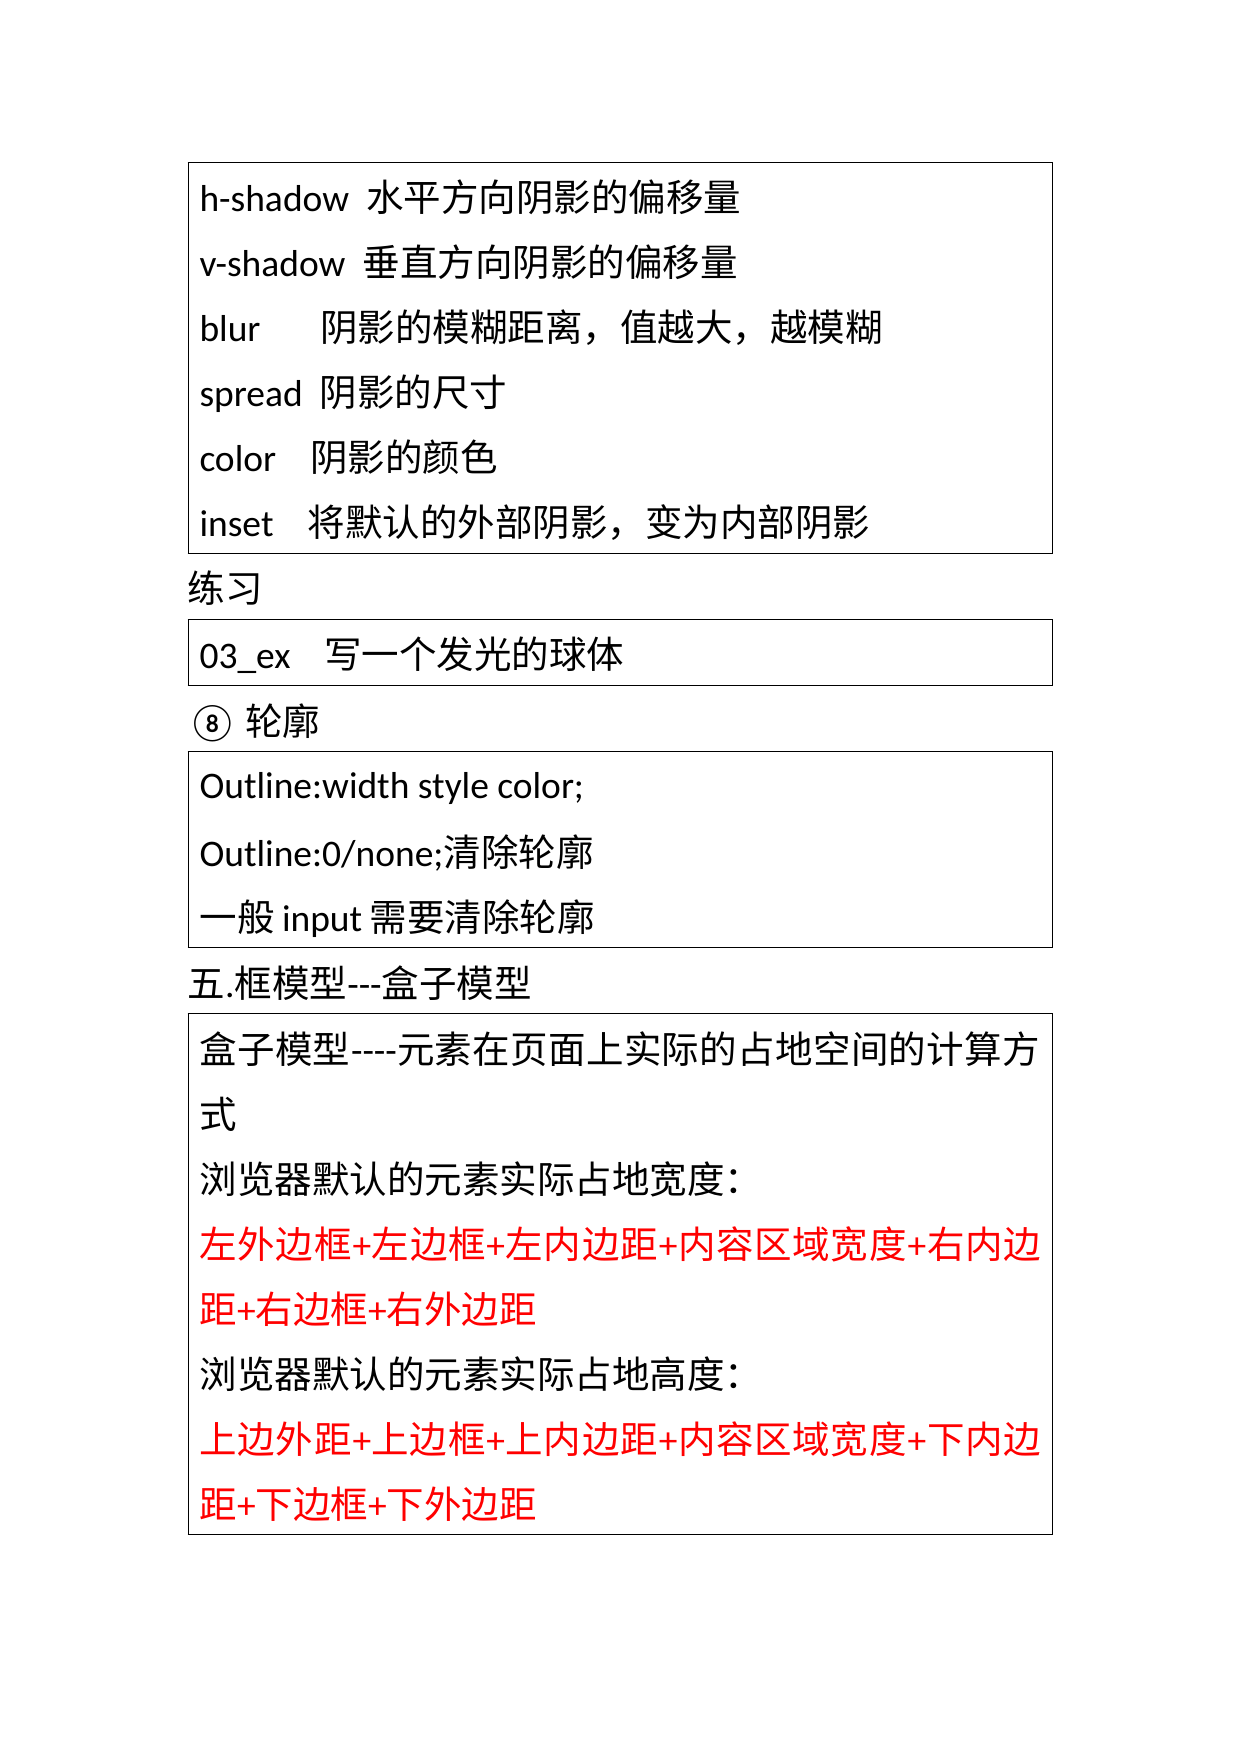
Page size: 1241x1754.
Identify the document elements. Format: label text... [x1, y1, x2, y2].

text 五.框模型---盒子模型 [187, 948, 1053, 1013]
text ⑧轮廓 [187, 686, 1053, 751]
table_header 盒子模型----元素在页面上实际的占地空间的计算方式 浏览器默认的元素实际占地宽度： 左外边框+左边框+左内边距+内容区域宽度+右内边距+右边框+右外边距 浏览器默认的元素实际占地高度： 上边外距+上边框+上内边距+内容区域宽度+下内边距+下边框+下外边距 [189, 1014, 1052, 1534]
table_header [189, 163, 1052, 553]
table_header Outline:width style color; Outline:0/none;清除轮廓 一般input需要清除轮廓 [189, 752, 1052, 947]
text 练习 [187, 554, 1053, 619]
table_header 03_ex 写一个发光的球体 [189, 620, 1052, 685]
